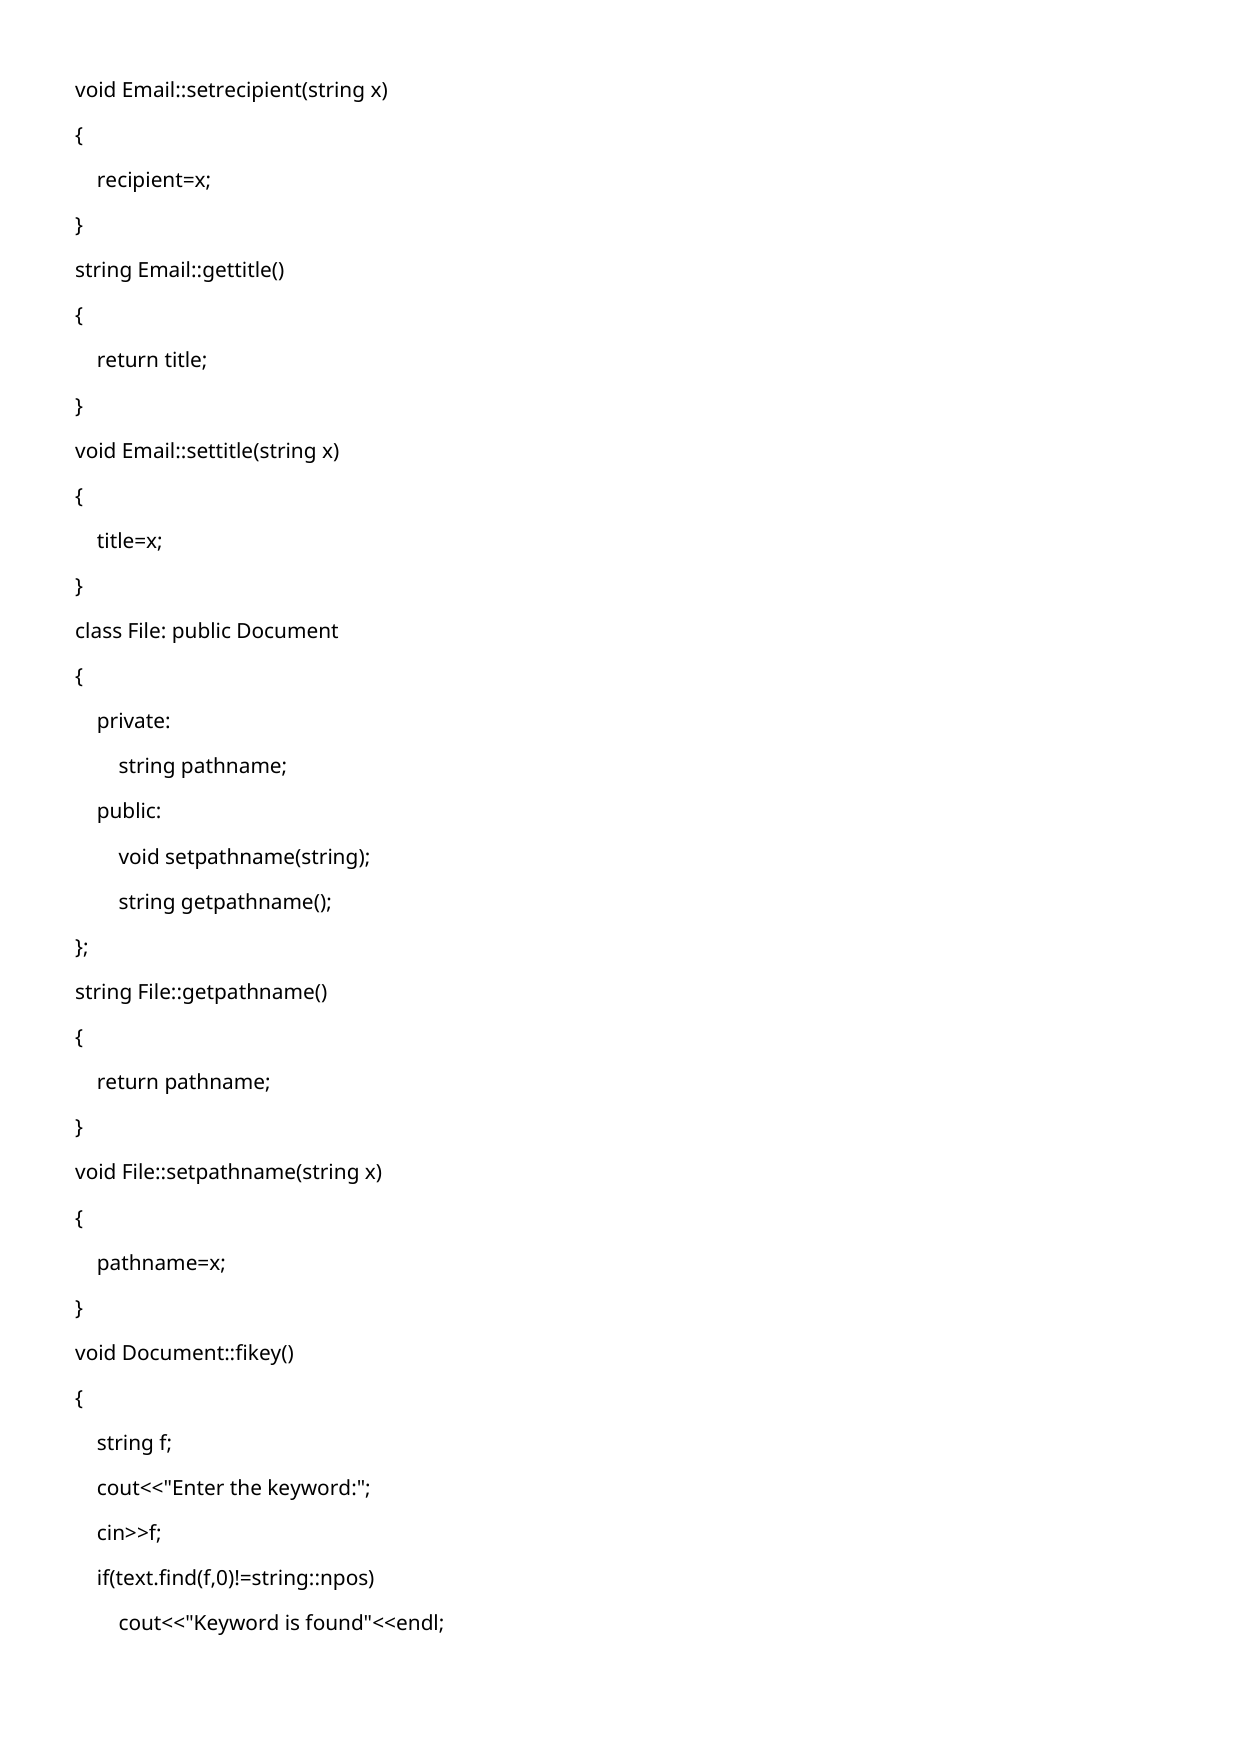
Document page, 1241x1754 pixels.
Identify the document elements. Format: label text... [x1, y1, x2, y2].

text cout<<"Keyword is found"<<endl; [75, 1608, 1165, 1637]
text recipient=x; [75, 165, 1165, 194]
text { [75, 1383, 1165, 1411]
text cout<<"Enter the keyword:"; [75, 1473, 1165, 1502]
text cin>>f; [75, 1518, 1165, 1547]
text { [75, 1203, 1165, 1231]
text { [75, 120, 1165, 148]
text }; [75, 932, 1165, 960]
text class File: public Document [75, 616, 1165, 645]
text private: [75, 706, 1165, 735]
text if(text.find(f,0)!=string::npos) [75, 1563, 1165, 1592]
text string getpathname(); [75, 887, 1165, 915]
text } [75, 210, 1165, 239]
text string File::getpathname() [75, 977, 1165, 1006]
text title=x; [75, 526, 1165, 554]
text public: [75, 797, 1165, 825]
text string Email::gettitle() [75, 255, 1165, 284]
text void Document::fikey() [75, 1338, 1165, 1366]
text void Email::settitle(string x) [75, 436, 1165, 464]
text { [75, 481, 1165, 509]
text } [75, 571, 1165, 599]
text } [75, 391, 1165, 419]
text void File::setpathname(string x) [75, 1157, 1165, 1186]
text { [75, 661, 1165, 690]
text } [75, 1112, 1165, 1141]
text return title; [75, 346, 1165, 374]
text void Email::setrecipient(string x) [75, 75, 1165, 103]
text pathname=x; [75, 1248, 1165, 1276]
text string pathname; [75, 752, 1165, 780]
text return pathname; [75, 1067, 1165, 1096]
text string f; [75, 1428, 1165, 1457]
text } [75, 1293, 1165, 1321]
text void setpathname(string); [75, 842, 1165, 870]
text { [75, 301, 1165, 329]
text { [75, 1022, 1165, 1051]
